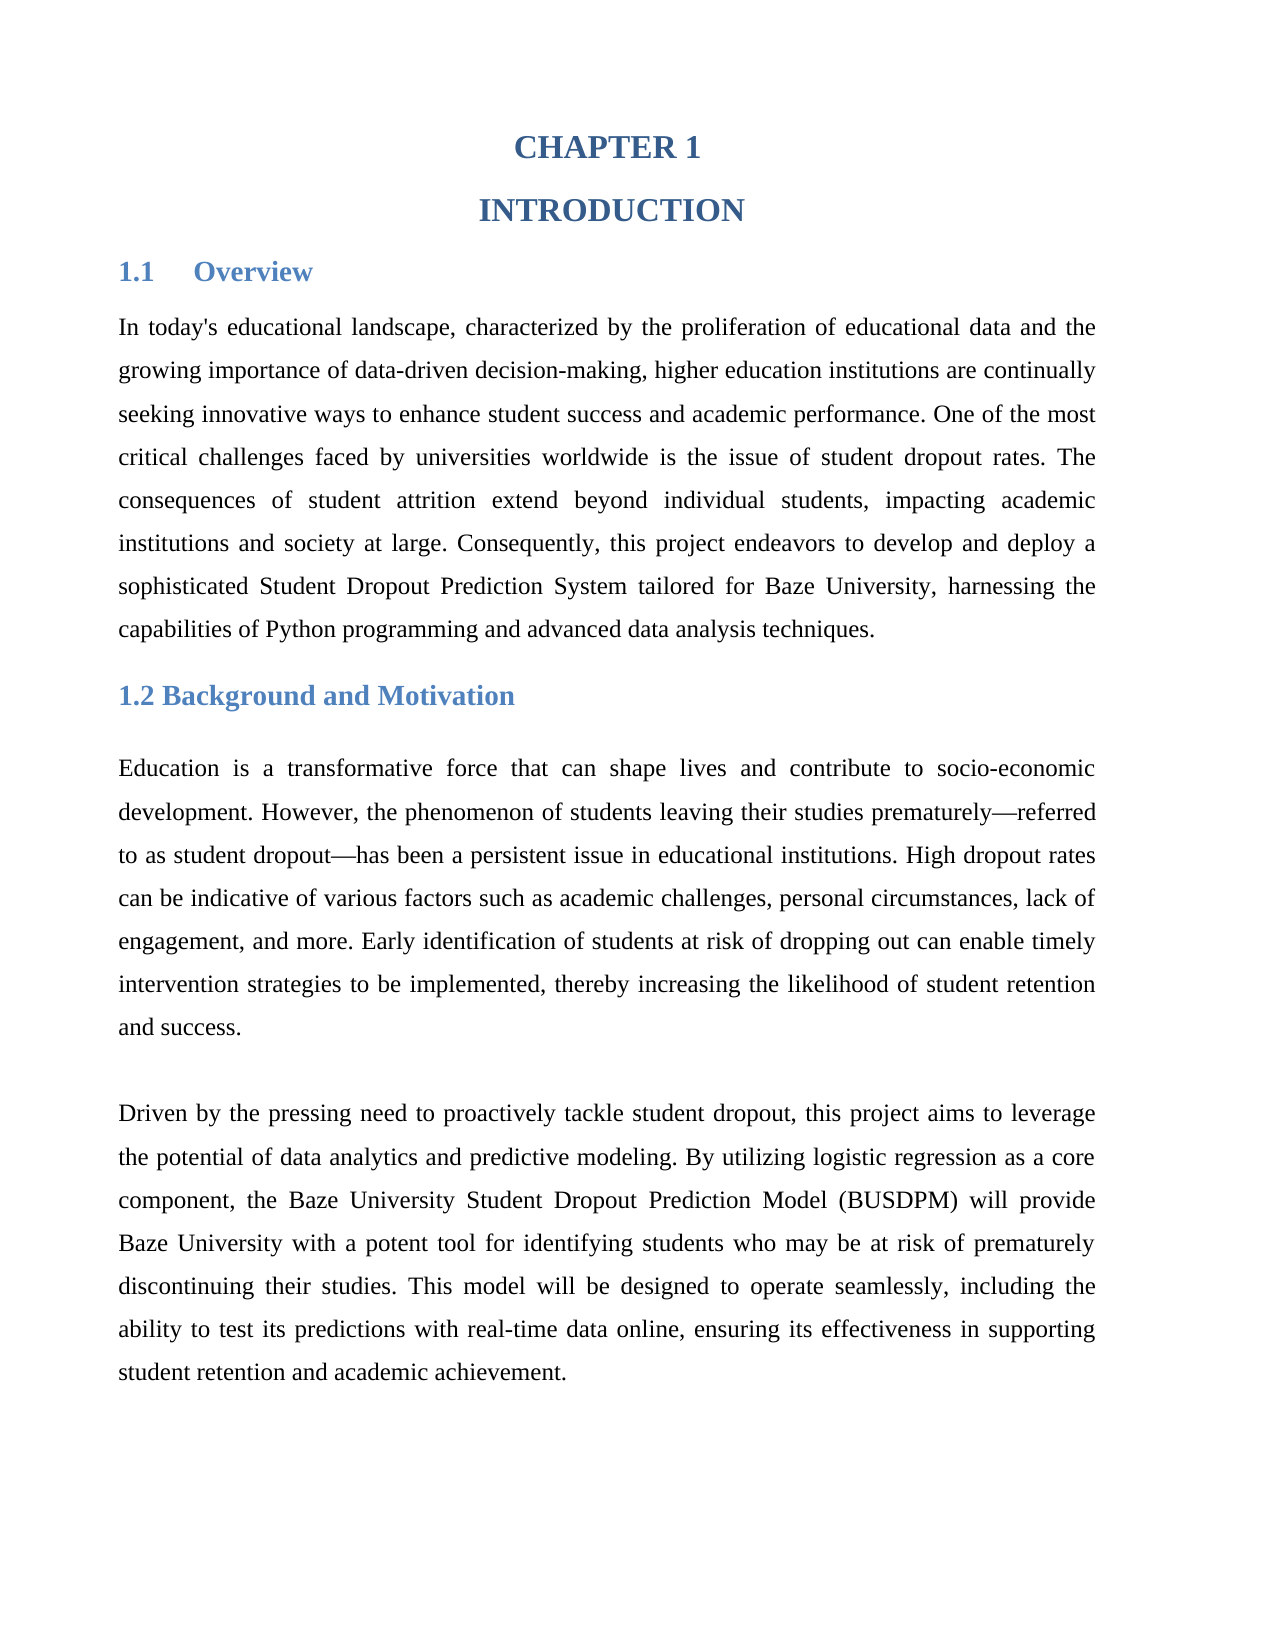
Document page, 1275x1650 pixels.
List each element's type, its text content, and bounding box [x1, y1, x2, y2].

text Driven by the pressing need to proactively tackle student dropout, this project aims to leverage the potential of data analytics and predictive modeling. By utilizing logistic regression as a core component, the Baze University Student Dropout Prediction Model (BUSDPM) will provide Baze University with a potent tool for identifying students who may be at risk of prematurely discontinuing their studies. This model will be designed to operate seamlessly, including the ability to test its predictions with real-time data online, ensuring its effectiveness in supporting student retention and academic achievement. [118, 1098, 1097, 1386]
subtitle 1.1 Overview [118, 254, 1097, 287]
subtitle 1.2 Background and Motivation [118, 678, 1097, 712]
subtitle INTRODUCTION [118, 191, 1097, 229]
text In today's educational landscape, characterized by the proliferation of educational data and the growing importance of data-driven decision-making, higher education institutions are continually seeking innovative ways to enhance student success and academic performance. One of the most critical challenges faced by universities worldwide is the issue of student dropout rates. The consequences of student attrition extend beyond individual students, impacting academic institutions and society at large. Consequently, this project endeavors to develop and deploy a sophisticated Student Dropout Prediction System tailored for Baze University, harnessing the capabilities of Python programming and advanced data analysis techniques. [118, 312, 1097, 643]
subtitle CHAPTER 1 [118, 127, 1097, 166]
text Education is a transformative force that can shape lives and contribute to socio-economic development. However, the phenomenon of students leaving their studies prematurely—referred to as student dropout—has been a persistent issue in educational institutions. High dropout rates can be indicative of various factors such as academic challenges, personal circumstances, lack of engagement, and more. Early identification of students at risk of dropping out can enable timely intervention strategies to be implemented, thereby increasing the likelihood of student retention and success. [118, 753, 1097, 1041]
